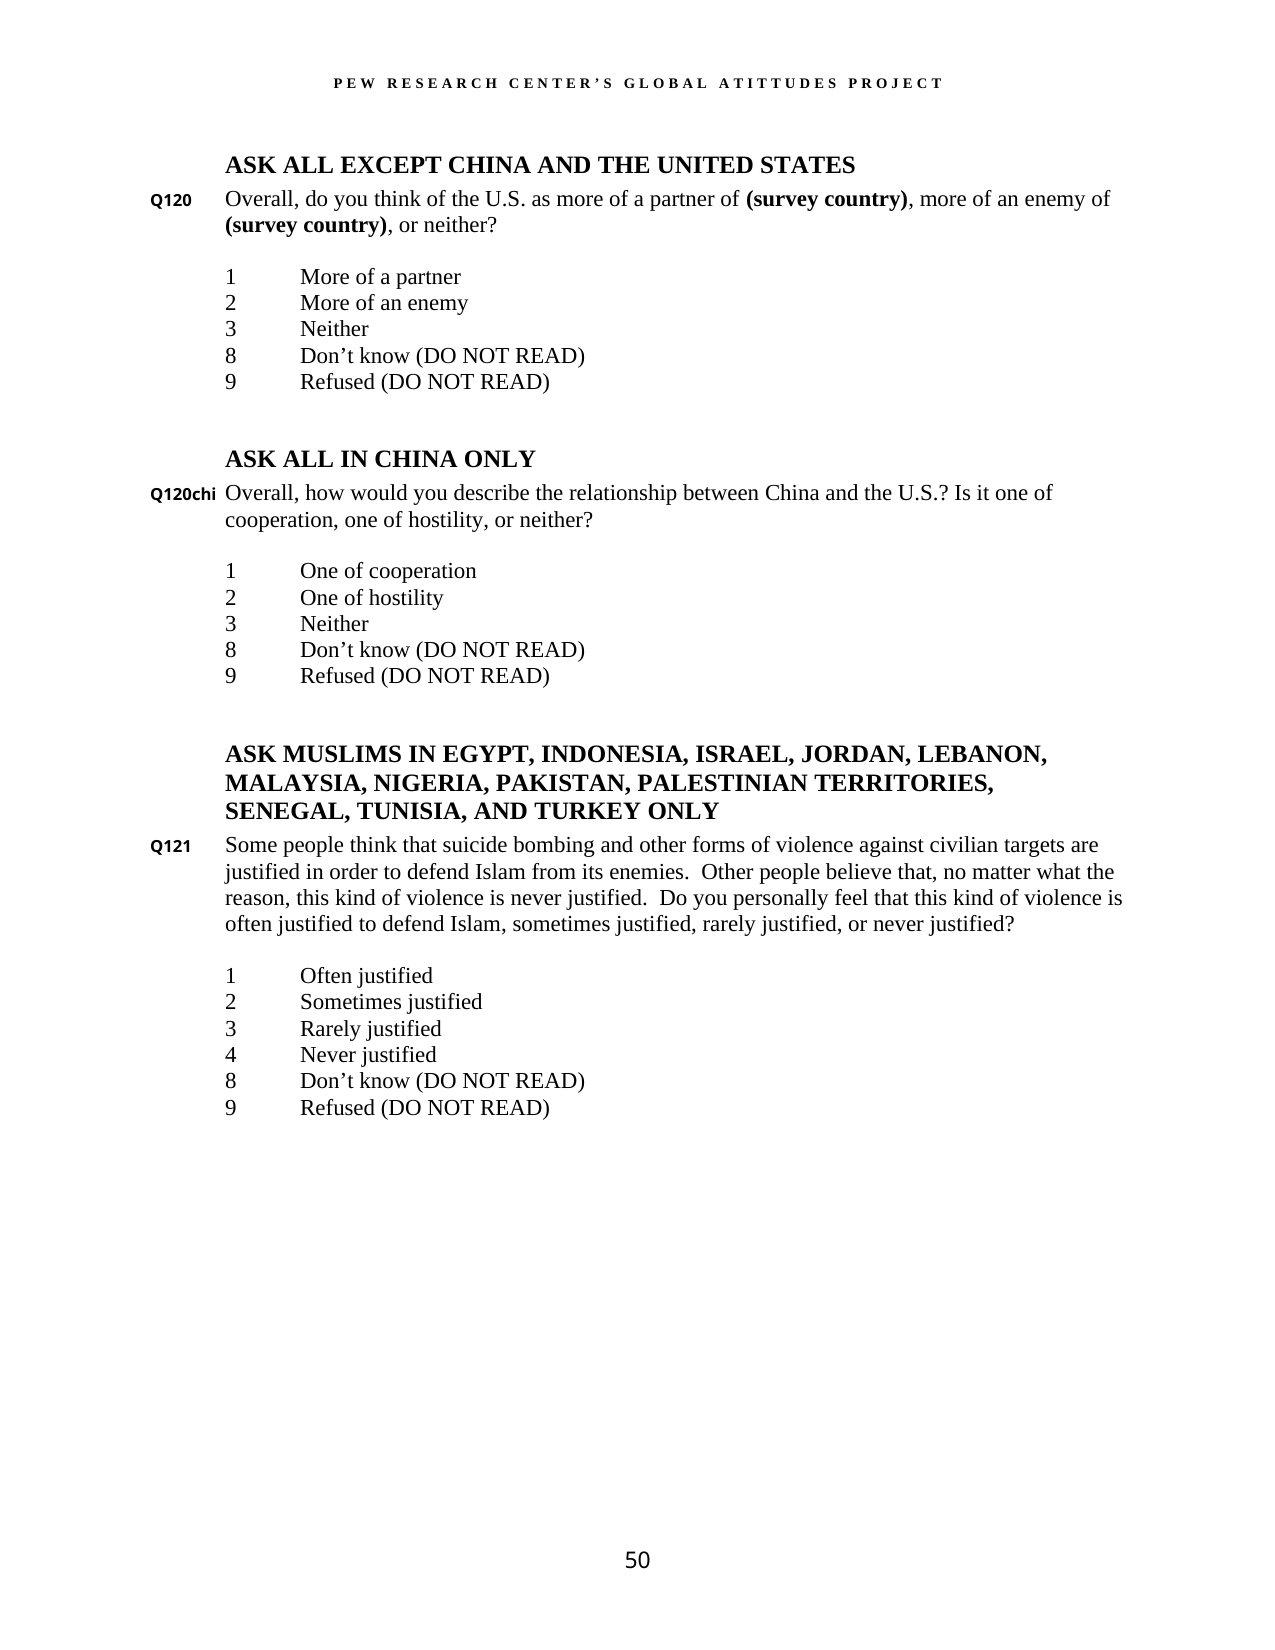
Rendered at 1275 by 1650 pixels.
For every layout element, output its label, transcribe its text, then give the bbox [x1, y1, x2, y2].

text Q121 Some people think that suicide bombing and other forms of violence against civilian targets are justified in order to defend Islam from its enemies. Other people believe that, no matter what the reason, this kind of violence is never justified. Do you personally feel that this kind of violence is often justified to defend Islam, sometimes justified, rarely justified, or never justified? [150, 831, 1125, 937]
text 1 Often justified [225, 962, 1125, 988]
text 2 More of an enemy [225, 289, 1125, 315]
text 8 Don’t know (DO NOT READ) [225, 636, 1125, 663]
text 4 Never justified [225, 1041, 1125, 1067]
text 2 Sometimes justified [225, 988, 1125, 1014]
text 3 Rarely justified [225, 1014, 1125, 1041]
text 2 One of hostility [225, 583, 1125, 610]
text Q120chi Overall, how would you describe the relationship between China and the U.S.? Is it one of cooperation, one of hostility, or neither? [150, 479, 1125, 532]
text Q120 Overall, do you think of the U.S. as more of a partner of (survey country), more of an enemy of (survey country), or neither? [150, 185, 1125, 238]
text 9 Refused (DO NOT READ) [225, 368, 1125, 394]
text 1 One of cooperation [225, 557, 1125, 583]
text 3 Neither [225, 315, 1125, 342]
text ASK ALL EXCEPT CHINA AND THE UNITED STATES [225, 150, 1125, 179]
text ASK ALL IN CHINA ONLY [225, 444, 1125, 473]
text 8 Don’t know (DO NOT READ) [225, 1067, 1125, 1094]
text 1 More of a partner [225, 263, 1125, 289]
text 8 Don’t know (DO NOT READ) [225, 342, 1125, 368]
text 9 Refused (DO NOT READ) [225, 1094, 1125, 1120]
text ASK MUSLIMS IN Egypt, Indonesia, ISRAEL, Jordan, Lebanon, Malaysia, Nigeria, Pakistan, Palestinian Territories, Senegal, Tunisia, AND Turkey ONLY [225, 739, 1125, 825]
text 9 Refused (DO NOT READ) [225, 663, 1125, 689]
text 3 Neither [225, 610, 1125, 636]
